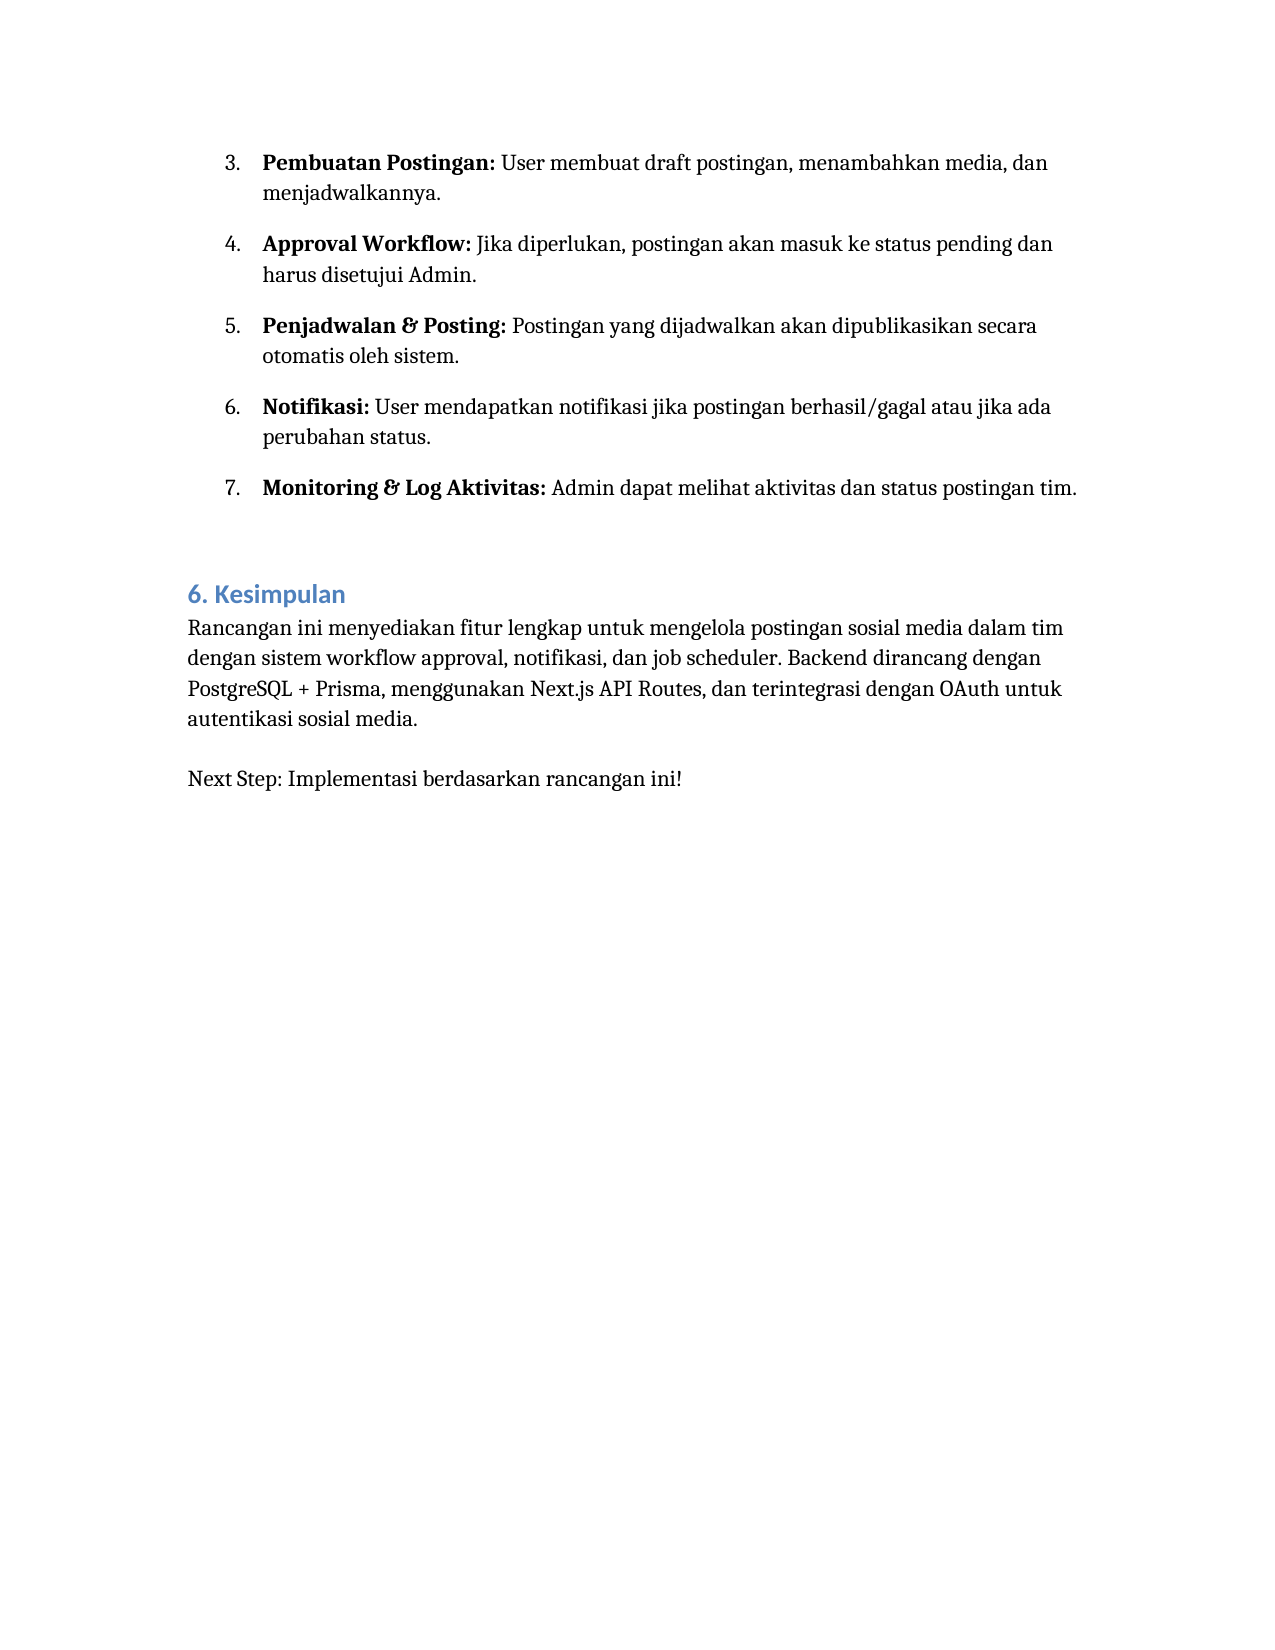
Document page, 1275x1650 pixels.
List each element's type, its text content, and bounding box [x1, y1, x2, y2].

list Penjadwalan & Posting: Postingan yang dijadwalkan akan dipublikasikan secara otomatis oleh sistem. [225, 312, 1087, 369]
list Pembuatan Postingan: User membuat draft postingan, menambahkan media, dan menjadwalkannya. [225, 150, 1087, 207]
text Rancangan ini menyediakan fitur lengkap untuk mengelola postingan sosial media dalam tim dengan sistem workflow approval, notifikasi, dan job scheduler. Backend dirancang dengan PostgreSQL + Prisma, menggunakan Next.js API Routes, dan terintegrasi dengan OAuth untuk autentikasi sosial media. Next Step: Implementasi berdasarkan rancangan ini! [187, 615, 1087, 792]
subtitle 6. Kesimpulan [187, 577, 1087, 610]
list Monitoring & Log Aktivitas: Admin dapat melihat aktivitas dan status postingan tim. [225, 475, 1087, 501]
list Approval Workflow: Jika diperlukan, postingan akan masuk ke status pending dan harus disetujui Admin. [225, 231, 1087, 288]
list Notifikasi: User mendapatkan notifikasi jika postingan berhasil/gagal atau jika ada perubahan status. [225, 394, 1087, 450]
